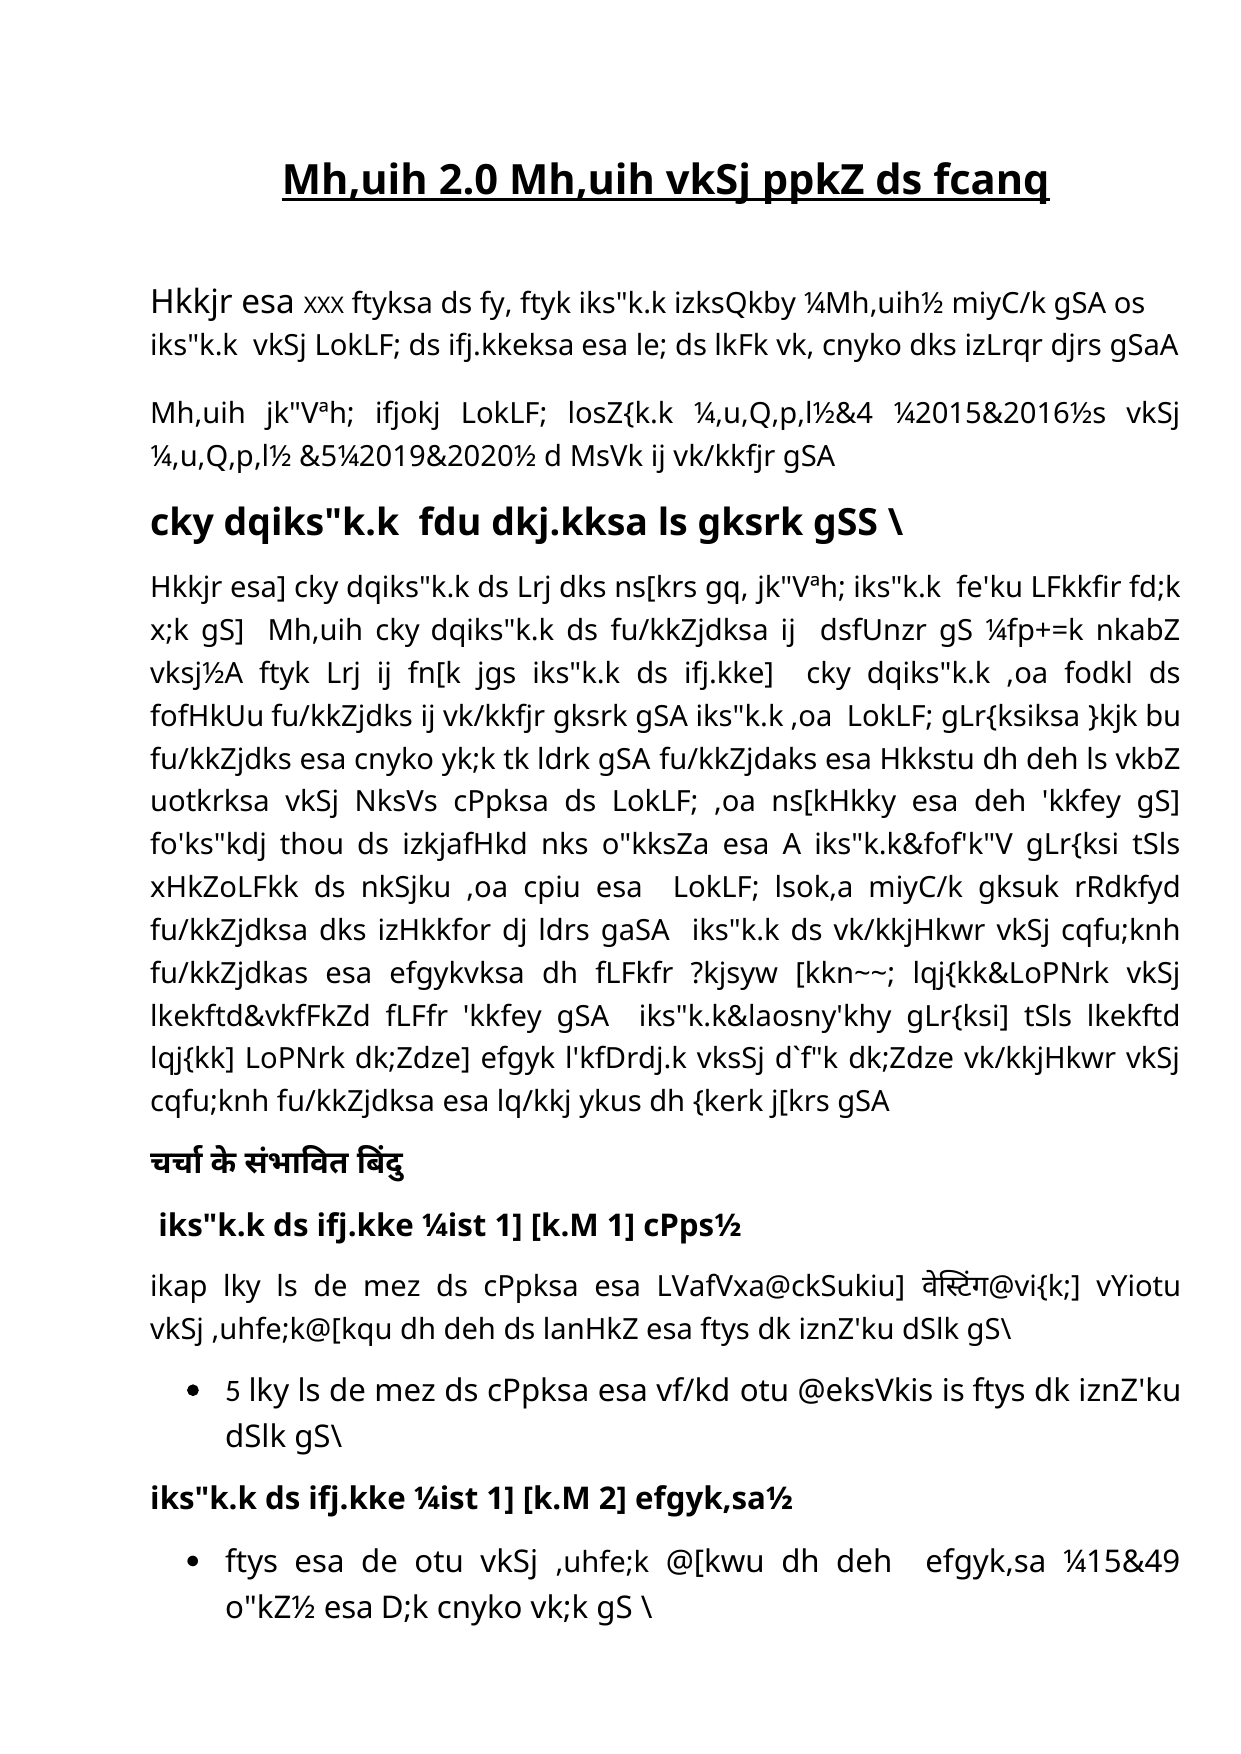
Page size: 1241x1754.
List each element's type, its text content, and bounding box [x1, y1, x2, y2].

list 5 lky ls de mez ds cPpksa esa vf/kd otu @eksVkis is ftys dk iznZ'ku dSlk gS\ [187, 1368, 1181, 1456]
text cky dqiks"k.k fdu dkj.kksa ls gksrk gSS \ [150, 495, 1181, 546]
text iks"k.k ds ifj.kke ¼ist 1] [k.M 2] efgyk,sa½ [150, 1476, 1181, 1519]
text Mh,uih 2.0 Mh,uih vkSj ppkZ ds fcanq [150, 150, 1181, 207]
text Mh,uih jk"Vªh; ifjokj LokLF; losZ{k.k ¼,u,Q,p,l½&4 ¼2015&2016½s vkSj ¼,u,Q,p,l½ &5¼2019&2020½ d MsVk ij vk/kkfjr gSA [150, 393, 1181, 475]
list ftys esa de otu vkSj ,uhfe;k @[kwu dh deh efgyk,sa ¼15&49 o"kZ½ esa D;k cnyko vk;k gS \ [187, 1539, 1181, 1627]
text Hkkjr esa XXX ftyksa ds fy, ftyk iks"k.k izksQkby ¼Mh,uih½ miyC/k gSA os iks"k.k vkSj LokLF; ds ifj.kkeksa esa le; ds lkFk vk, cnyko dks izLrqr djrs gSaA [150, 278, 1181, 363]
text चर्चा के संभावित बिंदु [150, 1140, 1181, 1182]
text iks"k.k ds ifj.kke ¼ist 1] [k.M 1] cPps½ [150, 1203, 1181, 1245]
text Hkkjr esa] cky dqiks"k.k ds Lrj dks ns[krs gq, jk"Vªh; iks"k.k fe'ku LFkkfir fd;k x;k gS] Mh,uih cky dqiks"k.k ds fu/kkZjdksa ij dsfUnzr gS ¼fp+=k nkabZ vksj½A ftyk Lrj ij fn[k jgs iks"k.k ds ifj.kke] cky dqiks"k.k ,oa fodkl ds fofHkUu fu/kkZjdks ij vk/kkfjr gksrk gSA iks"k.k ,oa LokLF; gLr{ksiksa }kjk bu fu/kkZjdks esa cnyko yk;k tk ldrk gSA fu/kkZjdaks esa Hkkstu dh deh ls vkbZ uotkrksa vkSj NksVs cPpksa ds LokLF; ,oa ns[kHkky esa deh 'kkfey gS] fo'ks"kdj thou ds izkjafHkd nks o"kksZa esa A iks"k.k&fof'k"V gLr{ksi tSls xHkZoLFkk ds nkSjku ,oa cpiu esa LokLF; lsok,a miyC/k gksuk rRdkfyd fu/kkZjdksa dks izHkkfor dj ldrs gaSA iks"k.k ds vk/kkjHkwr vkSj cqfu;knh fu/kkZjdkas esa efgykvksa dh fLFkfr ?kjsyw [kkn~~; lqj{kk&LoPNrk vkSj lkekftd&vkfFkZd fLFfr 'kkfey gSA iks"k.k&laosny'khy gLr{ksi] tSls lkekftd lqj{kk] LoPNrk dk;Zdze] efgyk l'kfDrdj.k vksSj d`f"k dk;Zdze vk/kkjHkwr vkSj cqfu;knh fu/kkZjdksa esa lq/kkj ykus dh {kerk j[krs gSA [150, 567, 1181, 1120]
text ikap lky ls de mez ds cPpksa esa LVafVxa@ckSukiu] वेस्टिंग@vi{k;] vYiotu vkSj ,uhfe;k@[kqu dh deh ds lanHkZ esa ftys dk iznZ'ku dSlk gS\ [150, 1265, 1181, 1348]
